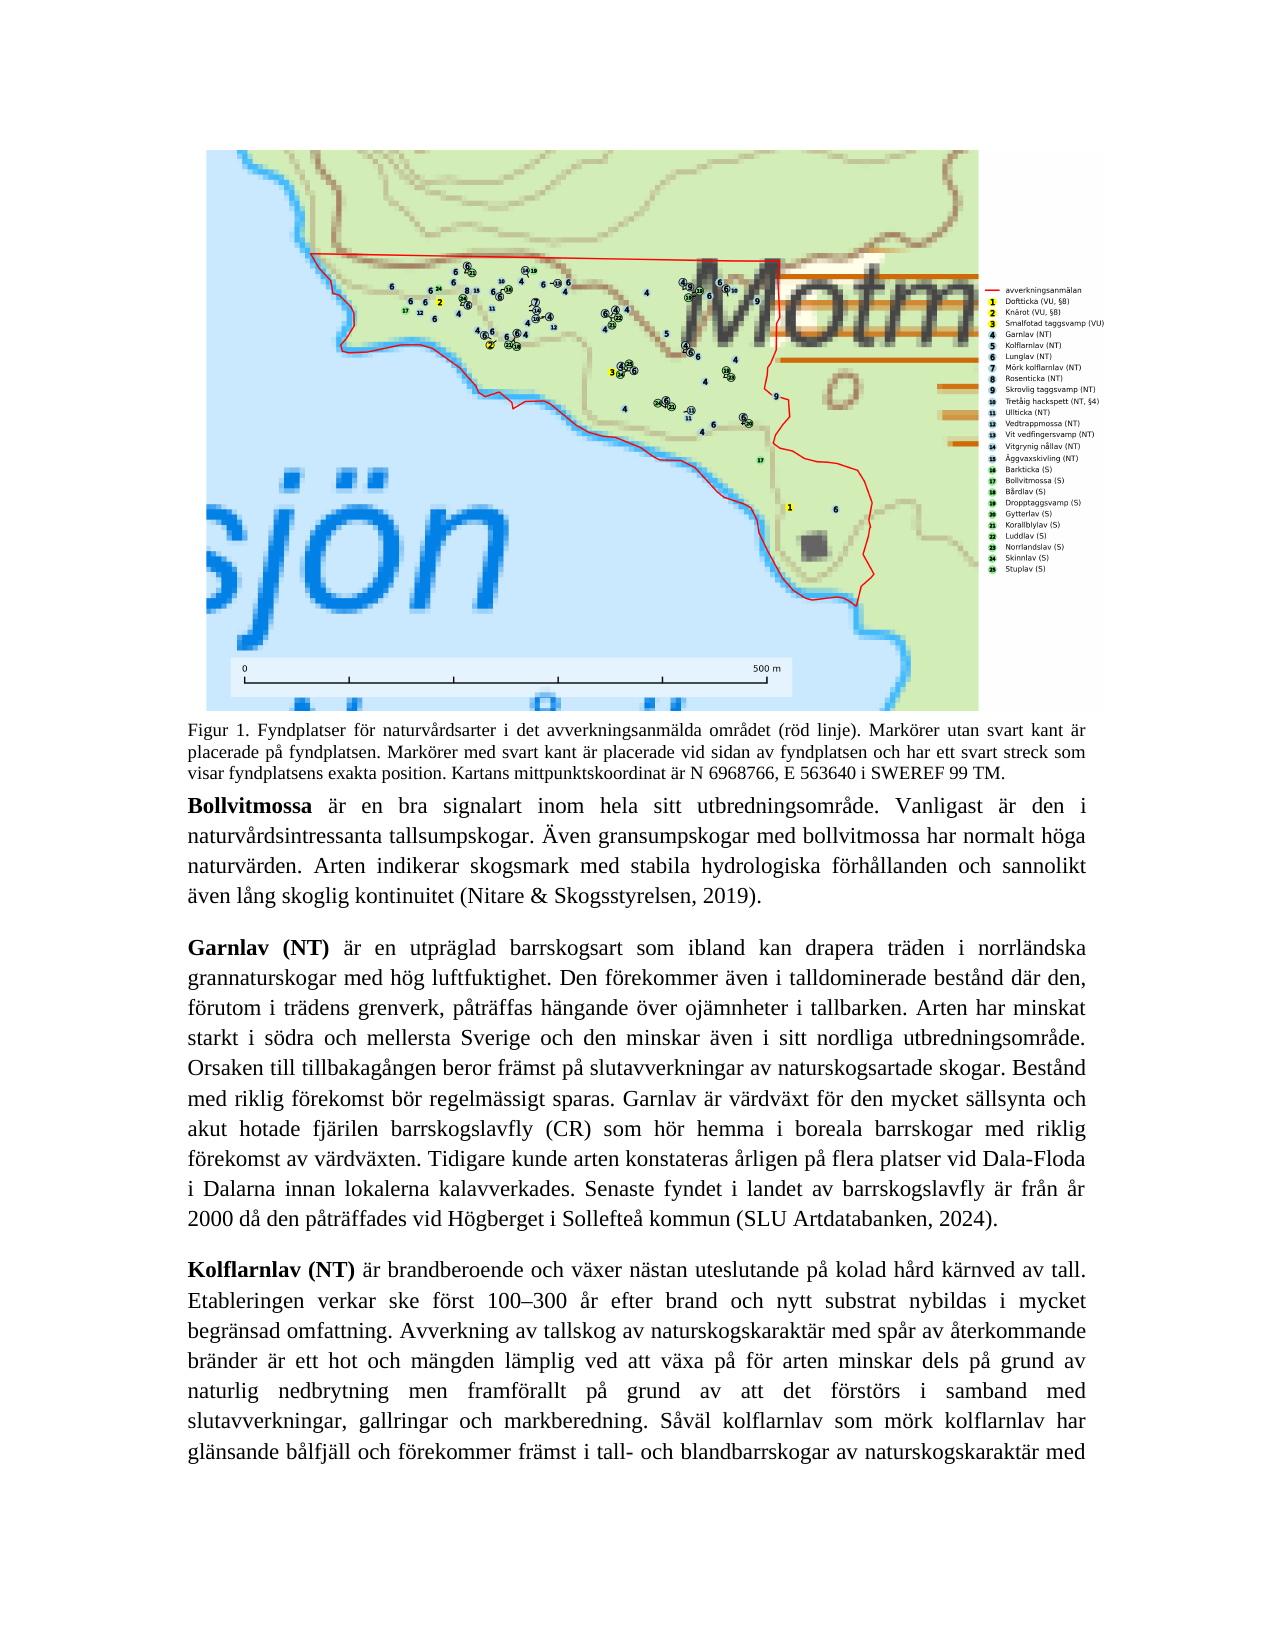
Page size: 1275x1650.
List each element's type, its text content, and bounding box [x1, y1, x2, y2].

picture [206, 150, 1107, 711]
text Figur 1. Fyndplatser för naturvårdsarter i det avverkningsanmälda området (röd linje). Markörer utan svart kant är placerade på fyndplatsen. Markörer med svart kant är placerade vid sidan av fyndplatsen och har ett svart streck som visar fyndplatsens exakta position. Kartans mittpunktskoordinat är N 6968766, E 563640 i SWEREF 99 TM. [187, 719, 1087, 784]
text Bollvitmossa är en bra signalart inom hela sitt utbredningsområde. Vanligast är den i naturvårdsintressanta tallsumpskogar. Även gransumpskogar med bollvitmossa har normalt höga naturvärden. Arten indikerar skogsmark med stabila hydrologiska förhållanden och sannolikt även lång skoglig kontinuitet (Nitare & Skogsstyrelsen, 2019). [187, 792, 1087, 909]
text Garnlav (NT) är en utpräglad barrskogsart som ibland kan drapera träden i norrländska grannaturskogar med hög luftfuktighet. Den förekommer även i talldominerade bestånd där den, förutom i trädens grenverk, påträffas hängande över ojämnheter i tallbarken. Arten har minskat starkt i södra och mellersta Sverige och den minskar även i sitt nordliga utbredningsområde. Orsaken till tillbakagången beror främst på slutavverkningar av naturskogsartade skogar. Bestånd med riklig förekomst bör regelmässigt sparas. Garnlav är värdväxt för den mycket sällsynta och akut hotade fjärilen barrskogslavfly (CR) som hör hemma i boreala barrskogar med riklig förekomst av värdväxten. Tidigare kunde arten konstateras årligen på flera platser vid Dala-Floda i Dalarna innan lokalerna kalavverkades. Senaste fyndet i landet av barrskogslavfly är från år 2000 då den påträffades vid Högberget i Sollefteå kommun (SLU Artdatabanken, 2024). [187, 934, 1087, 1232]
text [187, 1257, 1087, 1464]
